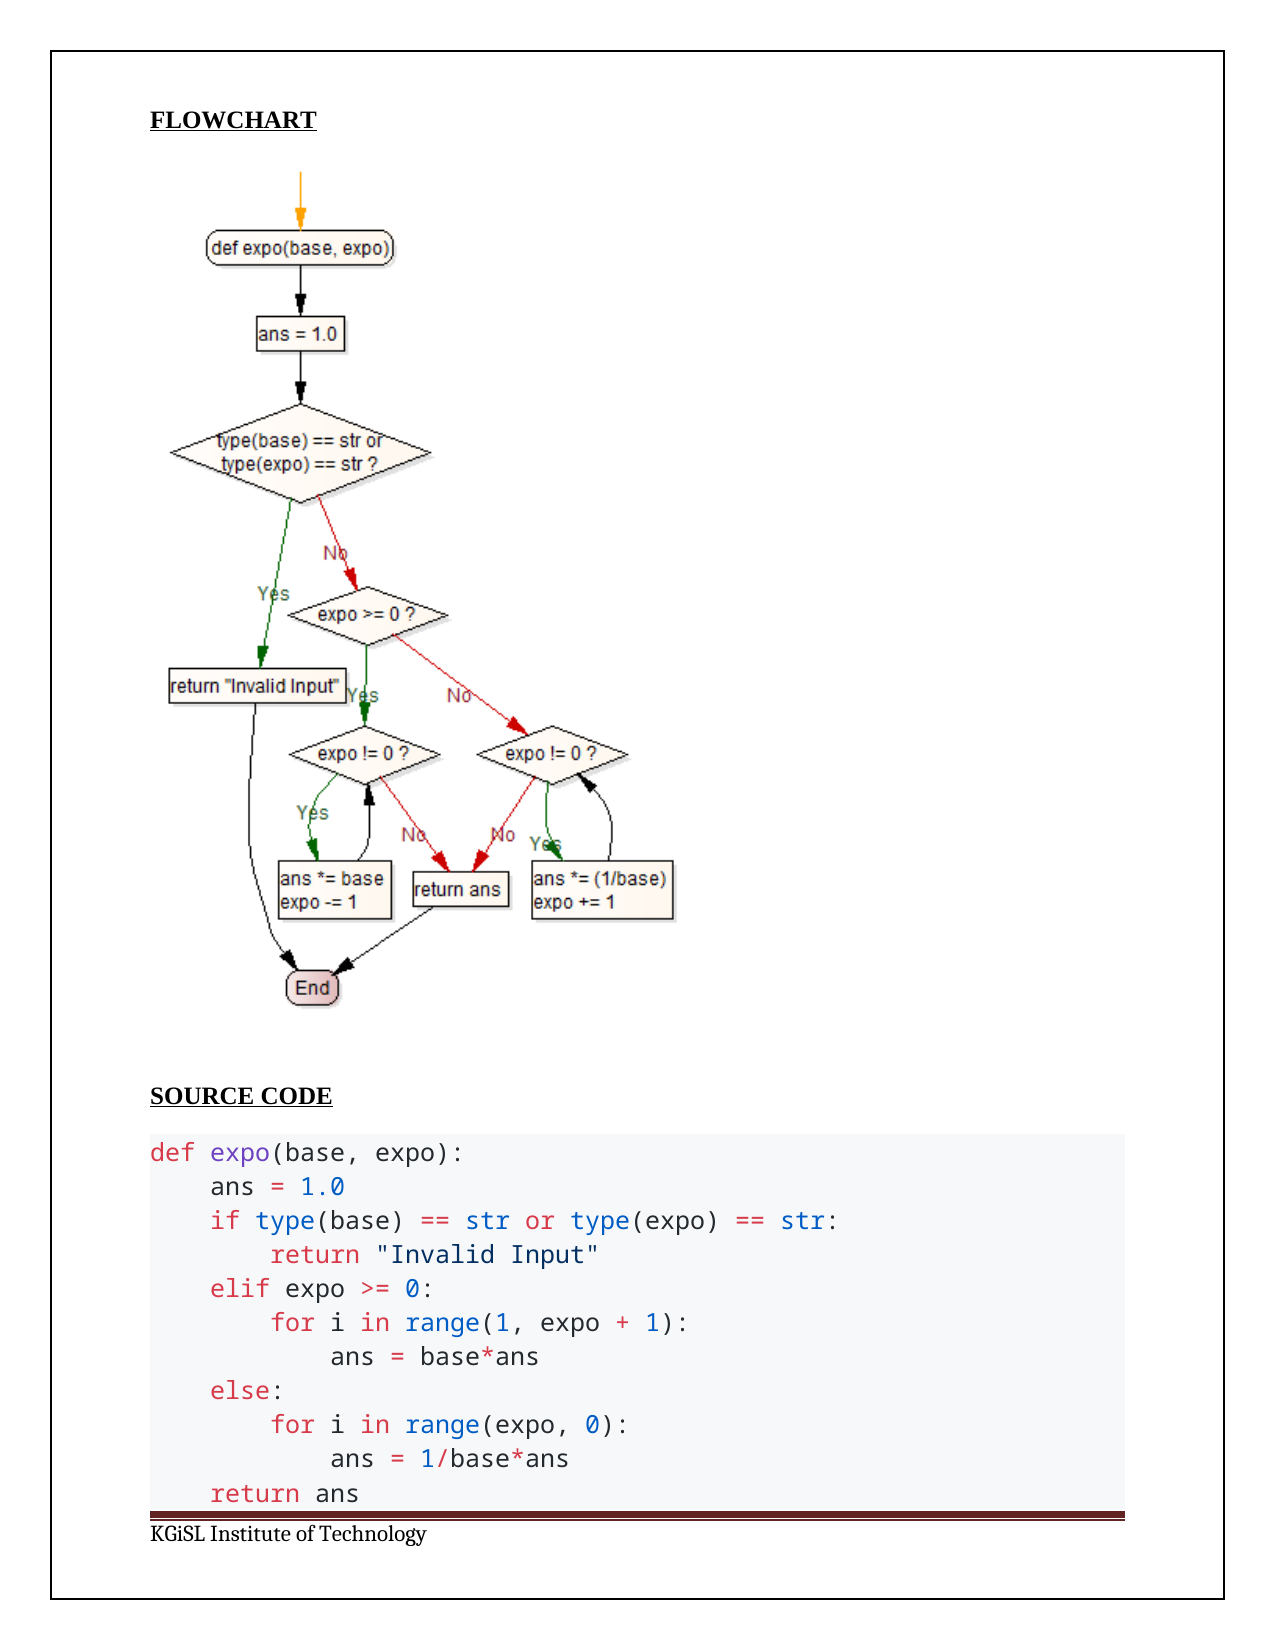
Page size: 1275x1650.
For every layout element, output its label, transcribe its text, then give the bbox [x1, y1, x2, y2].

text for i in range(expo, 0): [150, 1407, 1125, 1441]
picture [150, 158, 688, 1056]
text return "Invalid Input" [150, 1237, 1125, 1271]
text for i in range(1, expo + 1): [150, 1305, 1125, 1339]
text ans = 1.0 [150, 1169, 1125, 1203]
text else: [150, 1373, 1125, 1407]
text FLOWCHART [150, 105, 1125, 134]
text SOURCE CODE [150, 1081, 1125, 1109]
text return ans [150, 1475, 1125, 1509]
text ans = base*ans [150, 1339, 1125, 1373]
text def expo(base, expo): [150, 1134, 1125, 1169]
text elif expo >= 0: [150, 1271, 1125, 1305]
text if type(base) == str or type(expo) == str: [150, 1203, 1125, 1237]
text ans = 1/base*ans [150, 1441, 1125, 1475]
